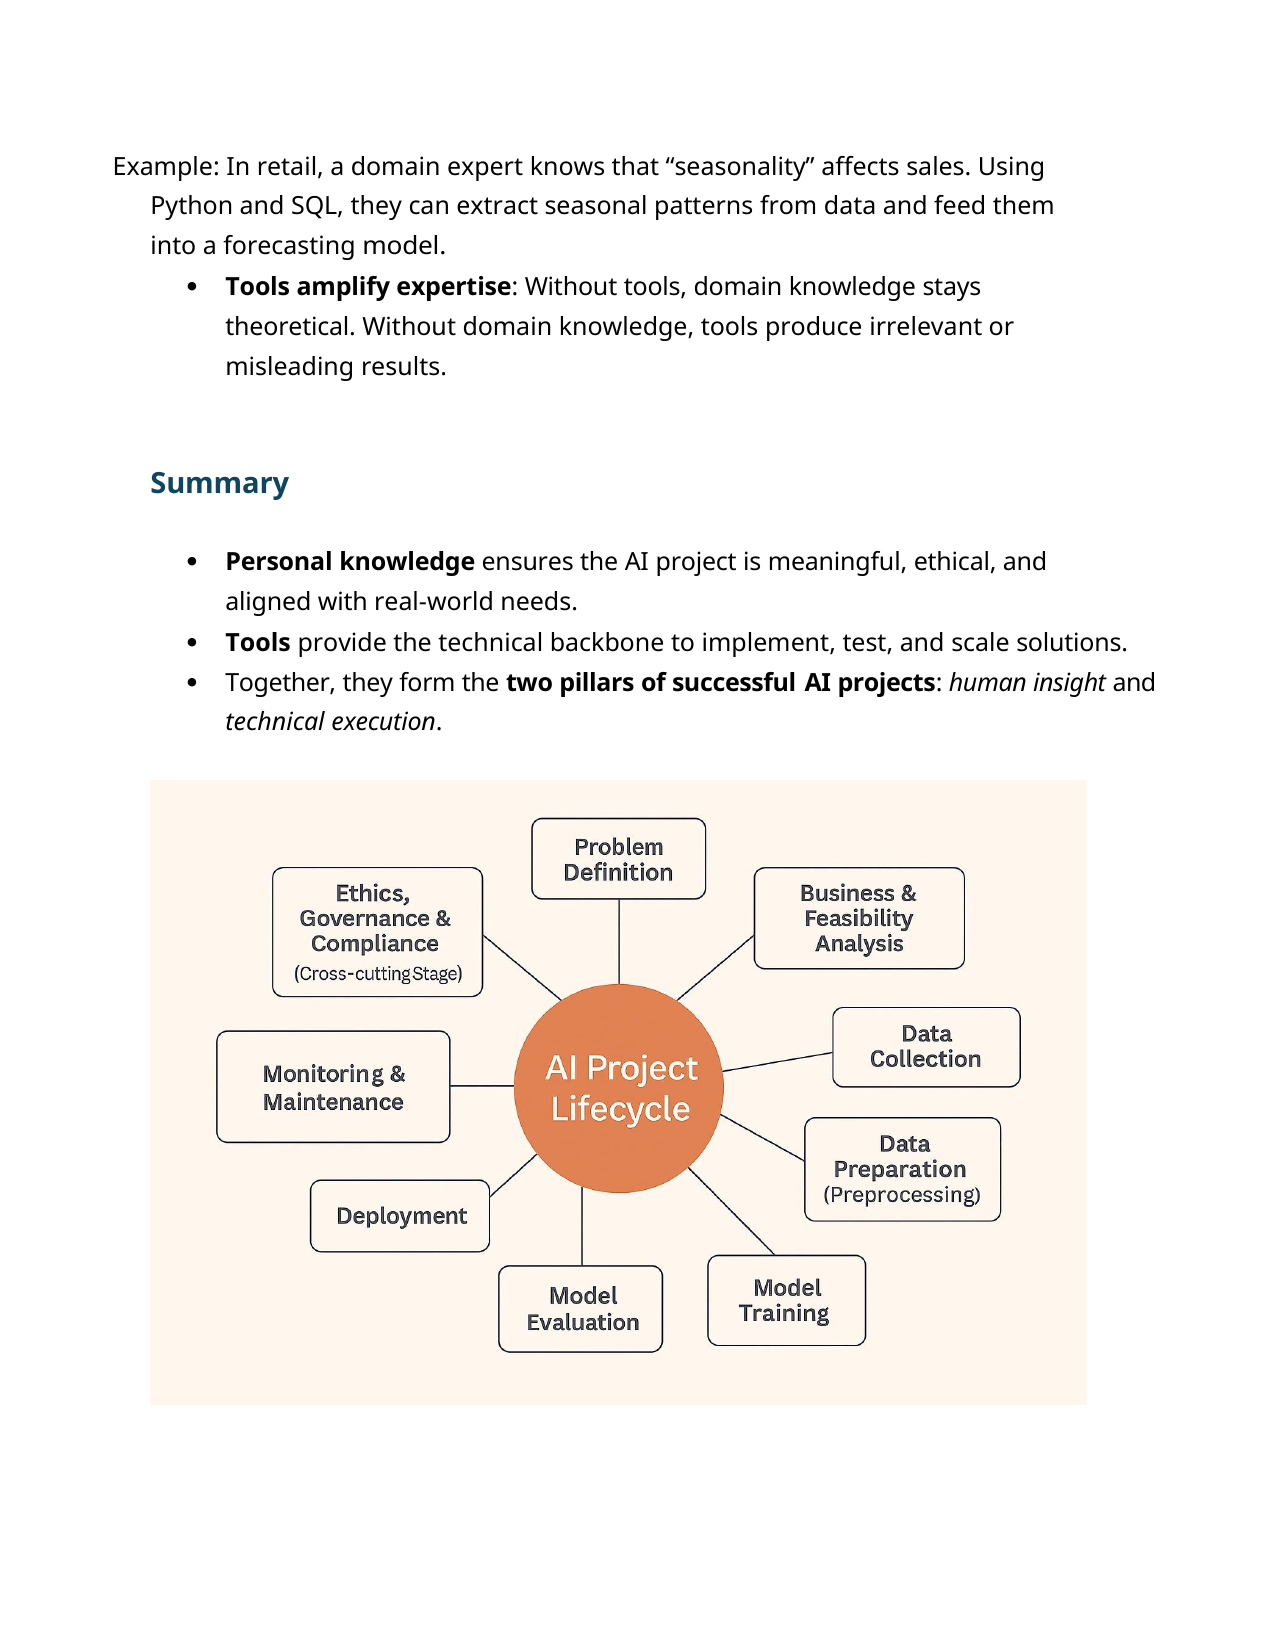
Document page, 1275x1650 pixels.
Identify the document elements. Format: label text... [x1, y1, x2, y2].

subtitle Summary [150, 463, 1162, 502]
list Tools provide the technical backbone to implement, test, and scale solutions. [188, 625, 1162, 659]
picture [150, 780, 1087, 1405]
list Personal knowledge ensures the AI project is meaningful, ethical, and aligned with real-world needs. [188, 544, 1123, 618]
list Tools amplify expertise: Without tools, domain knowledge stays theoretical. Without domain knowledge, tools produce irrelevant or misleading results. [188, 269, 1056, 382]
text technical execution. [225, 704, 1162, 738]
list Together, they form the two pillars of successful AI projects: human insight and [188, 664, 1162, 698]
text Example: In retail, a domain expert knows that “seasonality” affects sales. Using Python and SQL, they can extract seasonal patterns from data and feed them into a forecasting model. [112, 148, 1099, 262]
